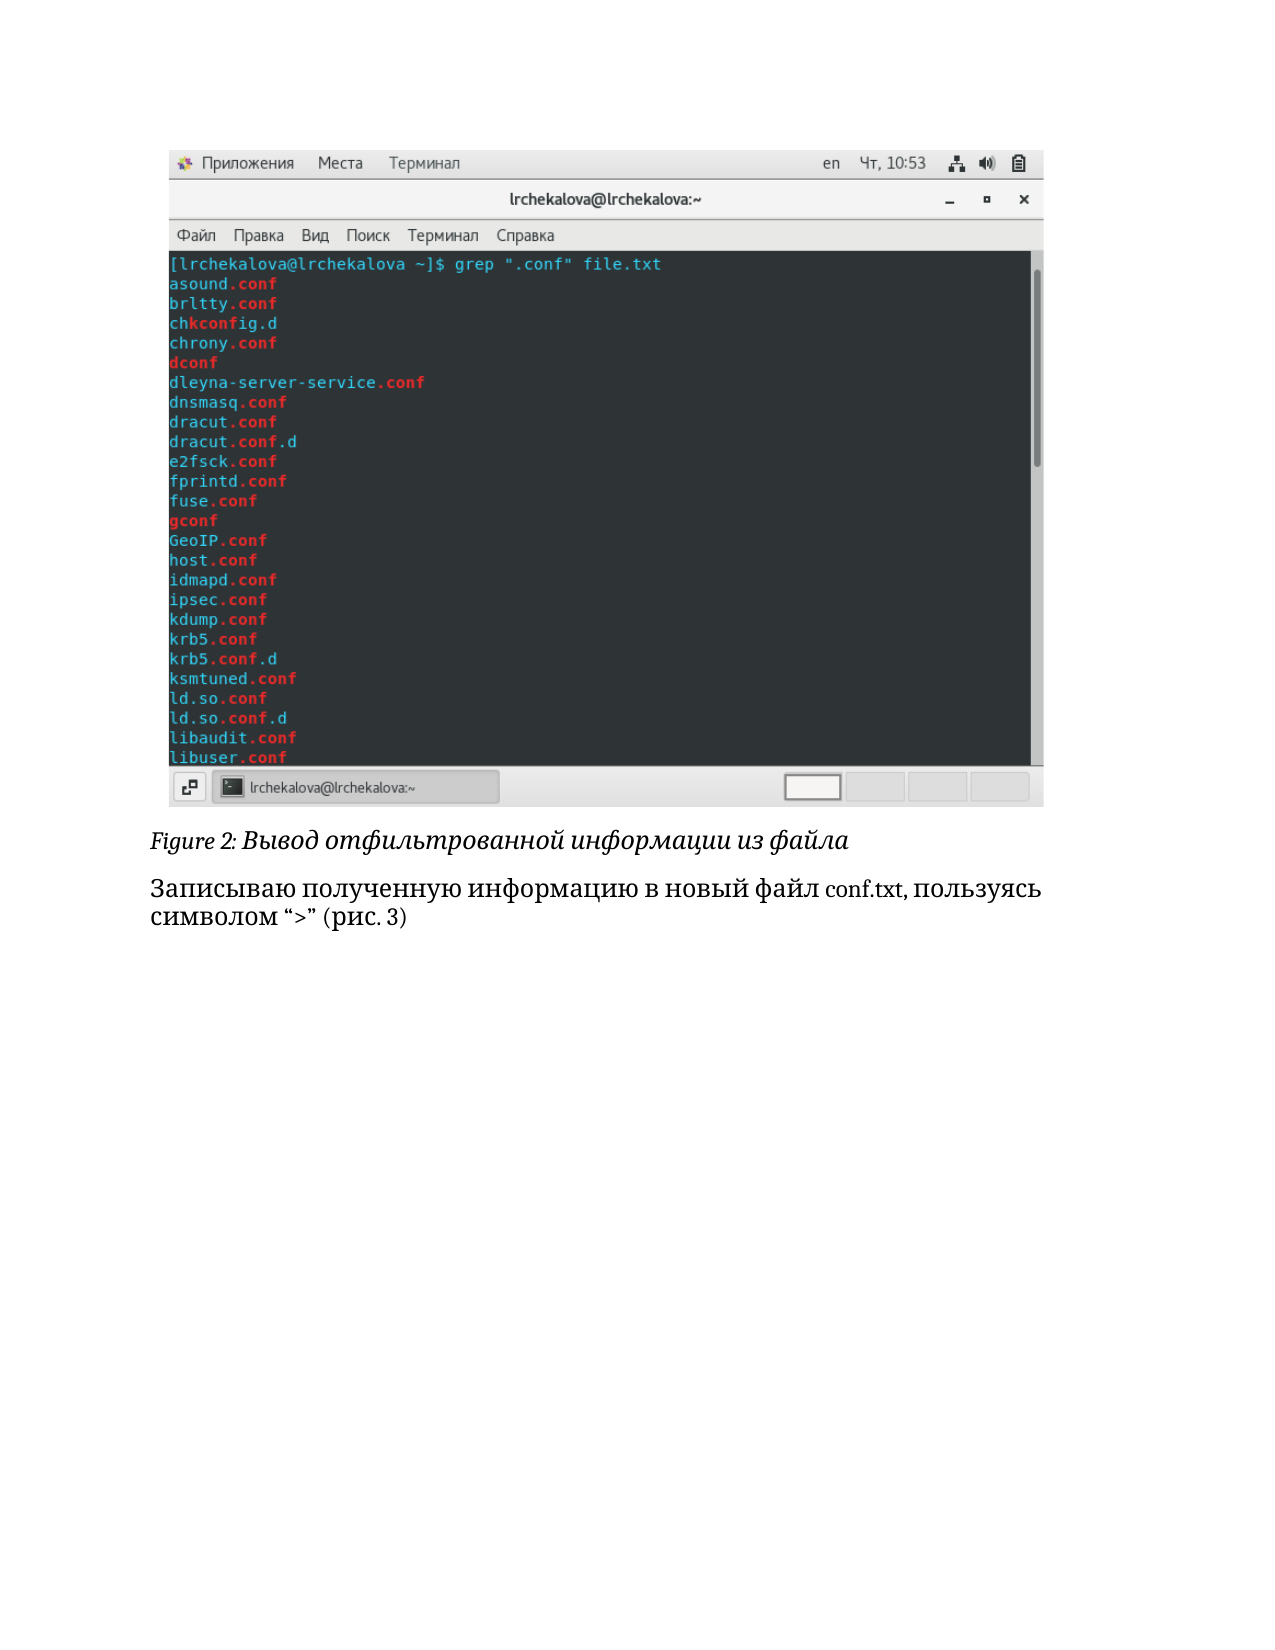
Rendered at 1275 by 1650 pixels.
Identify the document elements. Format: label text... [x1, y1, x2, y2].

text Figure 2: Вывод отфильтрованной информации из файла [150, 827, 1125, 856]
text Записываю полученную информацию в новый файл conf.txt, пользуясь символом “>” (рис. 3) [150, 874, 1125, 932]
picture [168, 150, 1044, 807]
